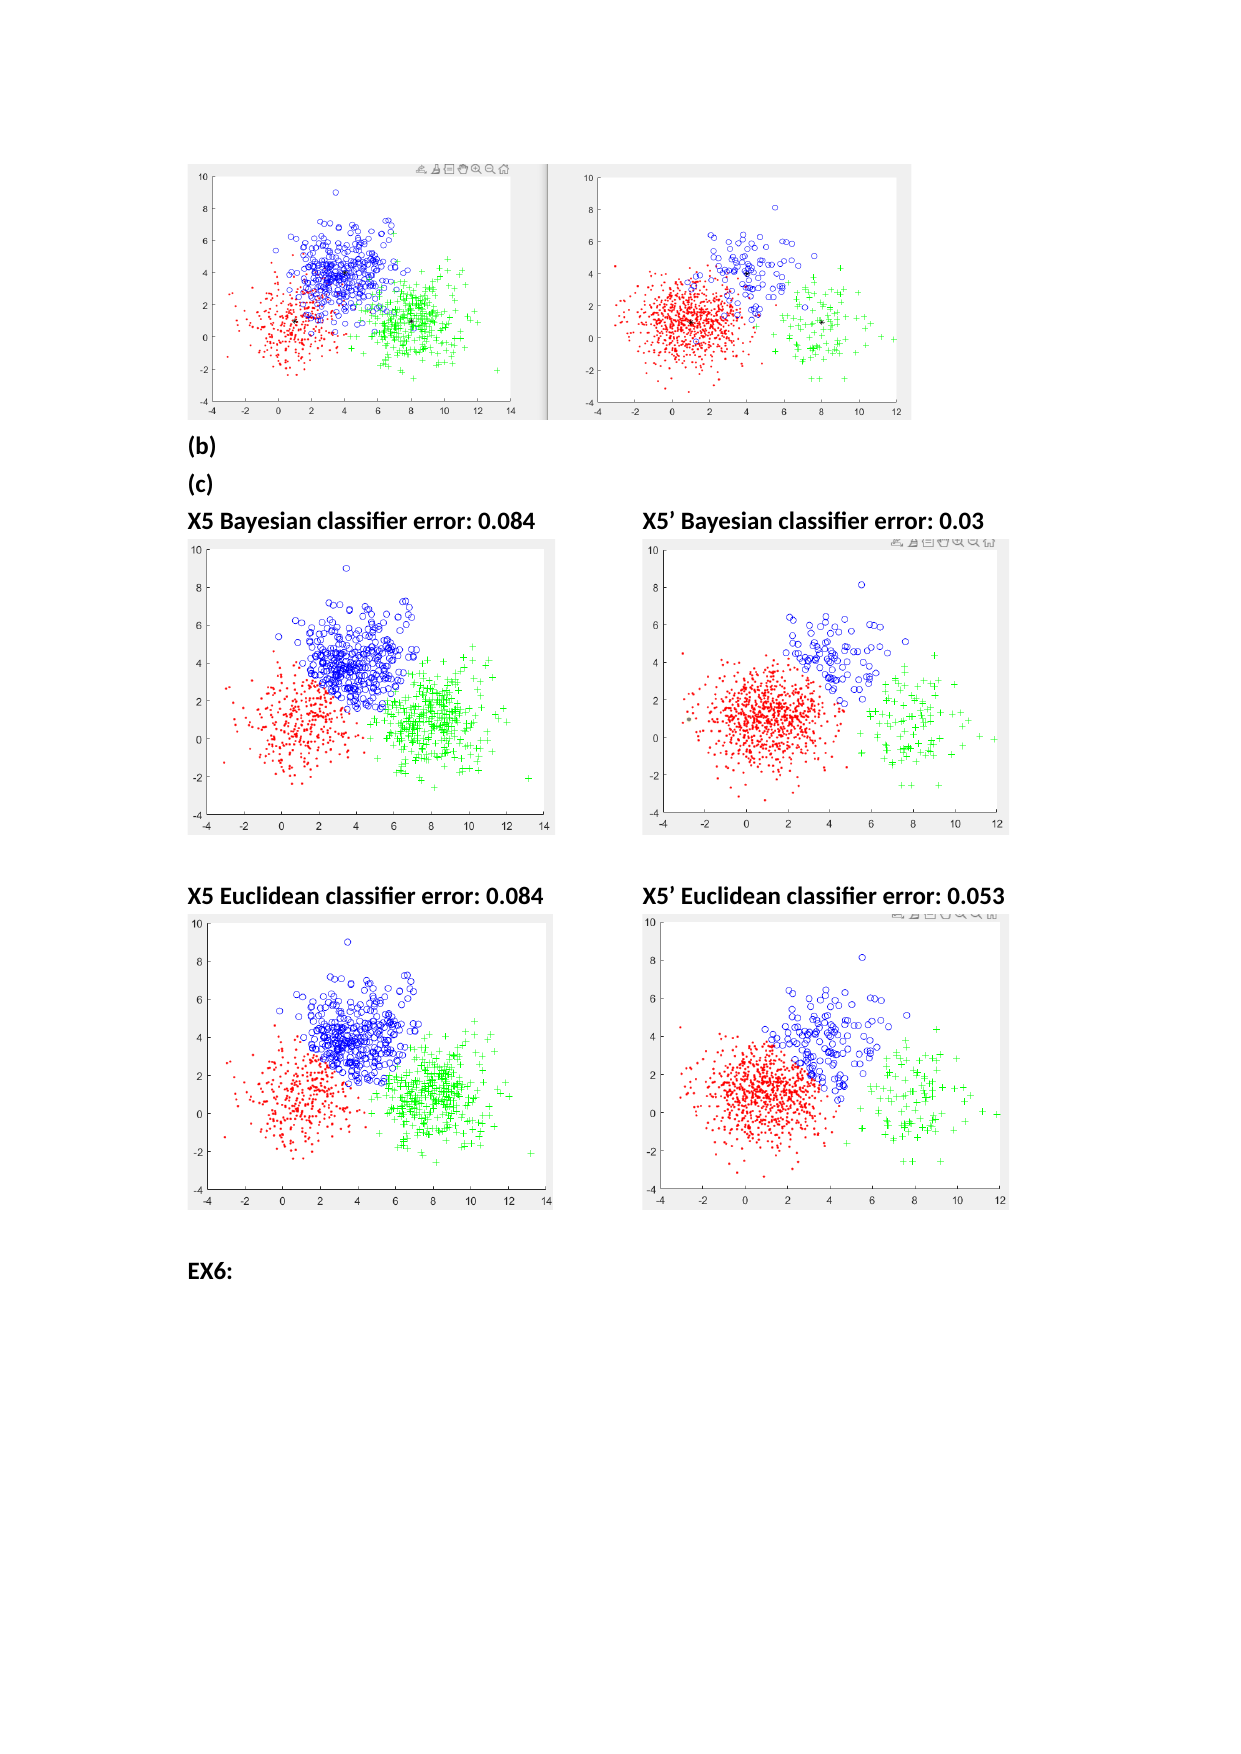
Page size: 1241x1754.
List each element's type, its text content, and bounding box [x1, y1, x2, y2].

picture [187, 164, 912, 420]
text X5 Euclidean classifier error: 0.084 [187, 877, 598, 914]
picture [642, 914, 1010, 1210]
text X5’ Euclidean classifier error: 0.053 [642, 877, 1053, 914]
picture [187, 539, 556, 835]
picture [642, 539, 1010, 835]
text (b) [187, 427, 1053, 464]
text (c) [187, 464, 1053, 502]
text X5’ Bayesian classifier error: 0.03 [642, 502, 1053, 539]
picture [187, 914, 553, 1210]
text EX6: [187, 1252, 598, 1289]
text X5 Bayesian classifier error: 0.084 [187, 502, 598, 539]
